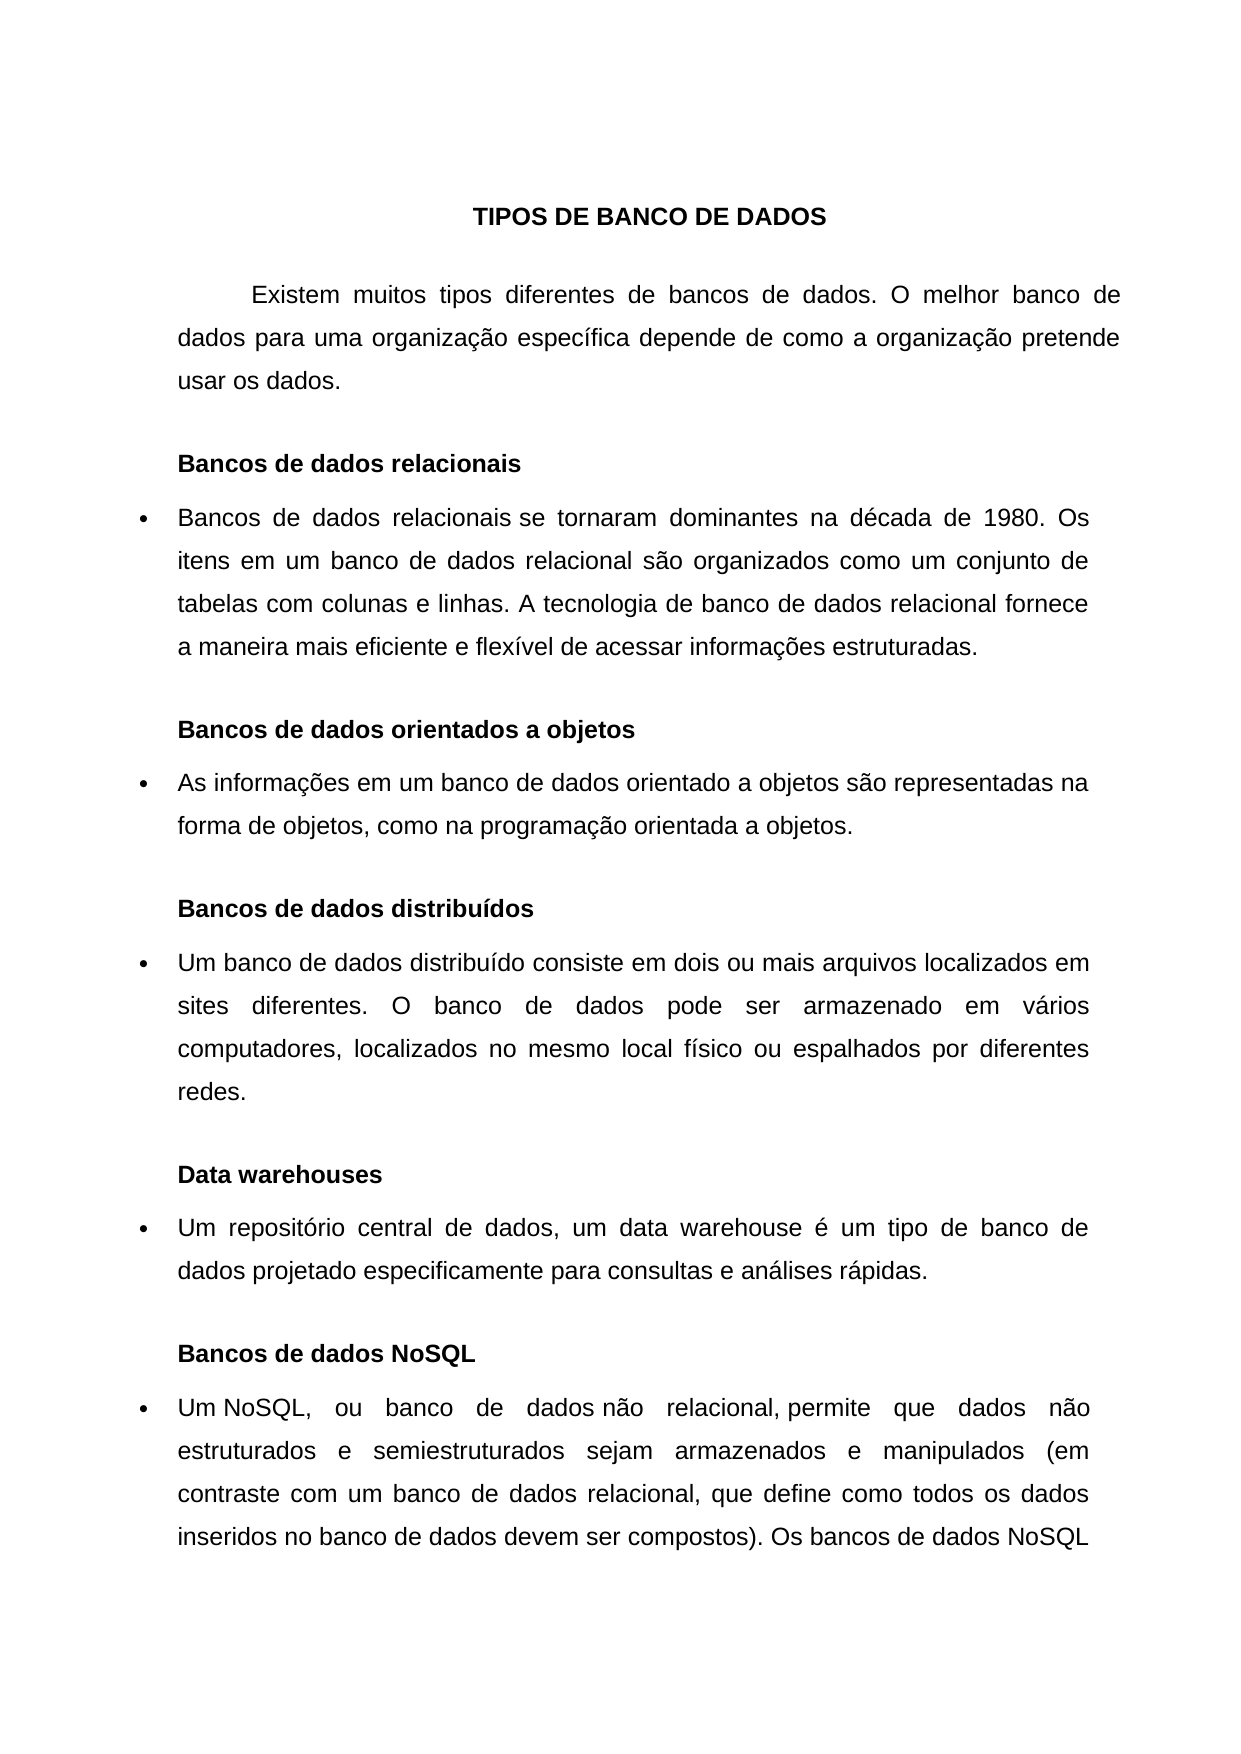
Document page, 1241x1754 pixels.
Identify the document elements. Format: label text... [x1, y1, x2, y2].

subtitle Bancos de dados relacionais [177, 449, 1122, 478]
subtitle Bancos de dados distribuídos [177, 894, 1122, 923]
list Bancos de dados relacionais se tornaram dominantes na década de 1980. Os itens em um banco de dados relacional são organizados como um conjunto de tabelas com colunas e linhas. A tecnologia de banco de dados relacional fornece a maneira mais eficiente e flexível de acessar informações estruturadas. [140, 503, 1091, 661]
text Existem muitos tipos diferentes de bancos de dados. O melhor banco de dados para uma organização específica depende de como a organização pretende usar os dados. [177, 280, 1122, 395]
subtitle Bancos de dados NoSQL [177, 1339, 1122, 1368]
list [140, 1393, 1091, 1551]
list Um banco de dados distribuído consiste em dois ou mais arquivos localizados em sites diferentes. O banco de dados pode ser armazenado em vários computadores, localizados no mesmo local físico ou espalhados por diferentes redes. [140, 948, 1091, 1106]
subtitle Data warehouses [177, 1160, 1122, 1189]
list As informações em um banco de dados orientado a objetos são representadas na forma de objetos, como na programação orientada a objetos. [140, 768, 1091, 840]
list Um repositório central de dados, um data warehouse é um tipo de banco de dados projetado especificamente para consultas e análises rápidas. [140, 1213, 1091, 1285]
subtitle TIPOS DE BANCO DE DADOS [177, 202, 1122, 231]
subtitle Bancos de dados orientados a objetos [177, 715, 1122, 744]
